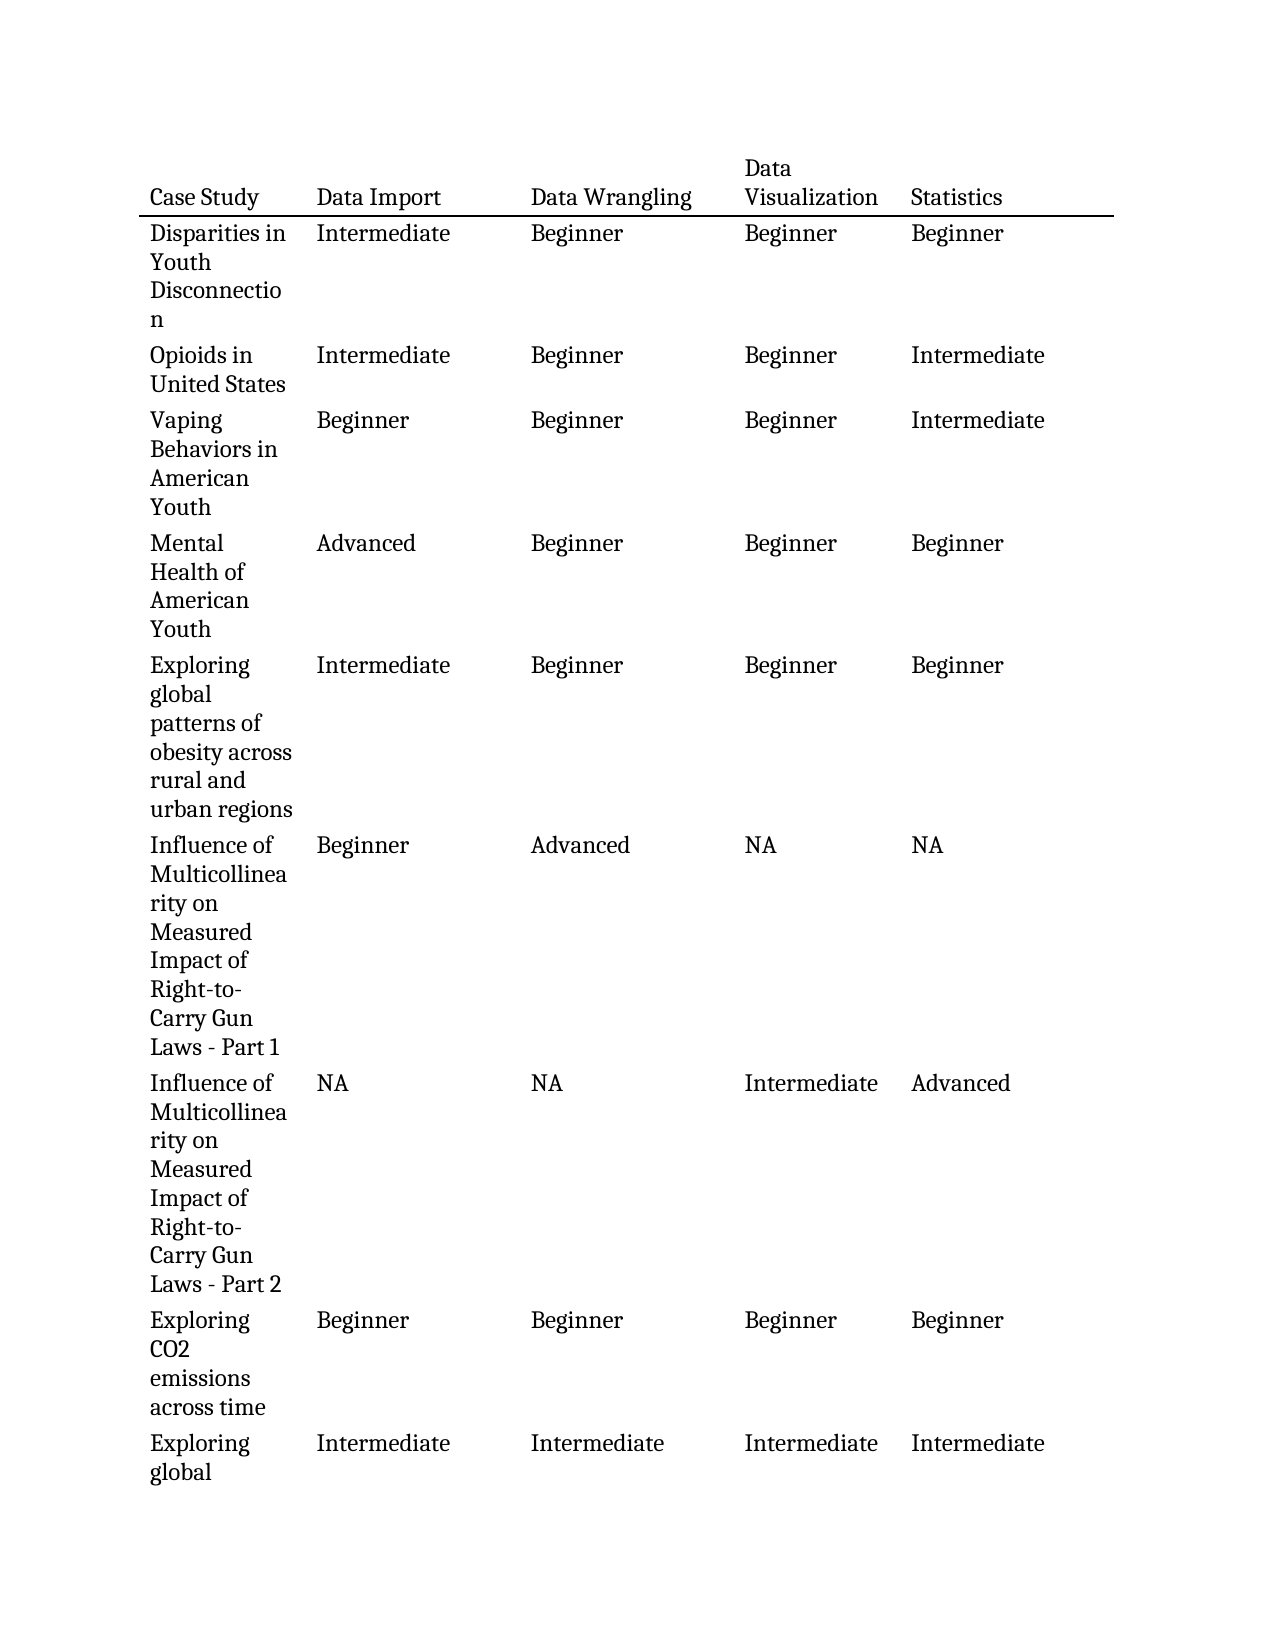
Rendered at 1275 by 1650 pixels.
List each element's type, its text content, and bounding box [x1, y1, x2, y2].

table_cell NA [733, 828, 900, 1065]
table_cell Mental Health of American Youth [139, 525, 305, 647]
table_cell Beginner [519, 338, 733, 402]
table_cell Intermediate [733, 1425, 900, 1486]
table_cell Intermediate [900, 338, 1114, 402]
table_cell Intermediate [305, 648, 519, 827]
table_cell Beginner [733, 338, 900, 402]
table_cell Beginner [733, 217, 900, 337]
table_cell Intermediate [900, 1425, 1114, 1486]
table_cell NA [900, 828, 1114, 1065]
table_cell Intermediate [519, 1425, 733, 1486]
table_cell Advanced [305, 525, 519, 647]
table_cell Beginner [900, 648, 1114, 827]
table_cell Beginner [305, 828, 519, 1065]
table_cell Intermediate [900, 403, 1114, 525]
table_cell Opioids in United States [139, 338, 305, 402]
table_cell Advanced [900, 1065, 1114, 1302]
table_cell Beginner [733, 525, 900, 647]
table_header Statistics [900, 150, 1114, 215]
table_cell Beginner [733, 648, 900, 827]
table_cell Disparities in Youth Disconnection [139, 217, 305, 337]
table_cell Beginner [900, 525, 1114, 647]
table_cell Beginner [900, 1303, 1114, 1425]
table_cell Beginner [519, 217, 733, 337]
table_header Data Import [305, 150, 519, 215]
table_cell Beginner [900, 217, 1114, 337]
table_cell Beginner [733, 403, 900, 525]
table_header Data Wrangling [519, 150, 733, 215]
table_cell Beginner [519, 648, 733, 827]
table_header Data Visualization [733, 150, 900, 215]
table_cell Exploring CO2 emissions across time [139, 1303, 305, 1425]
table_cell Intermediate [305, 338, 519, 402]
table_cell Beginner [305, 1303, 519, 1425]
table_cell Intermediate [305, 1425, 519, 1486]
table_header Case Study [139, 150, 305, 215]
table_cell Vaping Behaviors in American Youth [139, 403, 305, 525]
table_cell Intermediate [305, 217, 519, 337]
table_cell Influence of Multicollinearity on Measured Impact of Right-to-Carry Gun Laws - Part 2 [139, 1065, 305, 1302]
table_cell Beginner [305, 403, 519, 525]
table_cell NA [519, 1065, 733, 1302]
table_cell Influence of Multicollinearity on Measured Impact of Right-to-Carry Gun Laws - Part 1 [139, 828, 305, 1065]
table_cell Beginner [519, 525, 733, 647]
table_cell Beginner [519, 1303, 733, 1425]
table_cell NA [305, 1065, 519, 1302]
table_cell Advanced [519, 828, 733, 1065]
table_cell Beginner [519, 403, 733, 525]
table_cell Exploring global patterns of obesity across rural and urban regions [139, 648, 305, 827]
table_cell Beginner [733, 1303, 900, 1425]
table_cell Intermediate [733, 1065, 900, 1302]
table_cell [139, 1425, 305, 1486]
